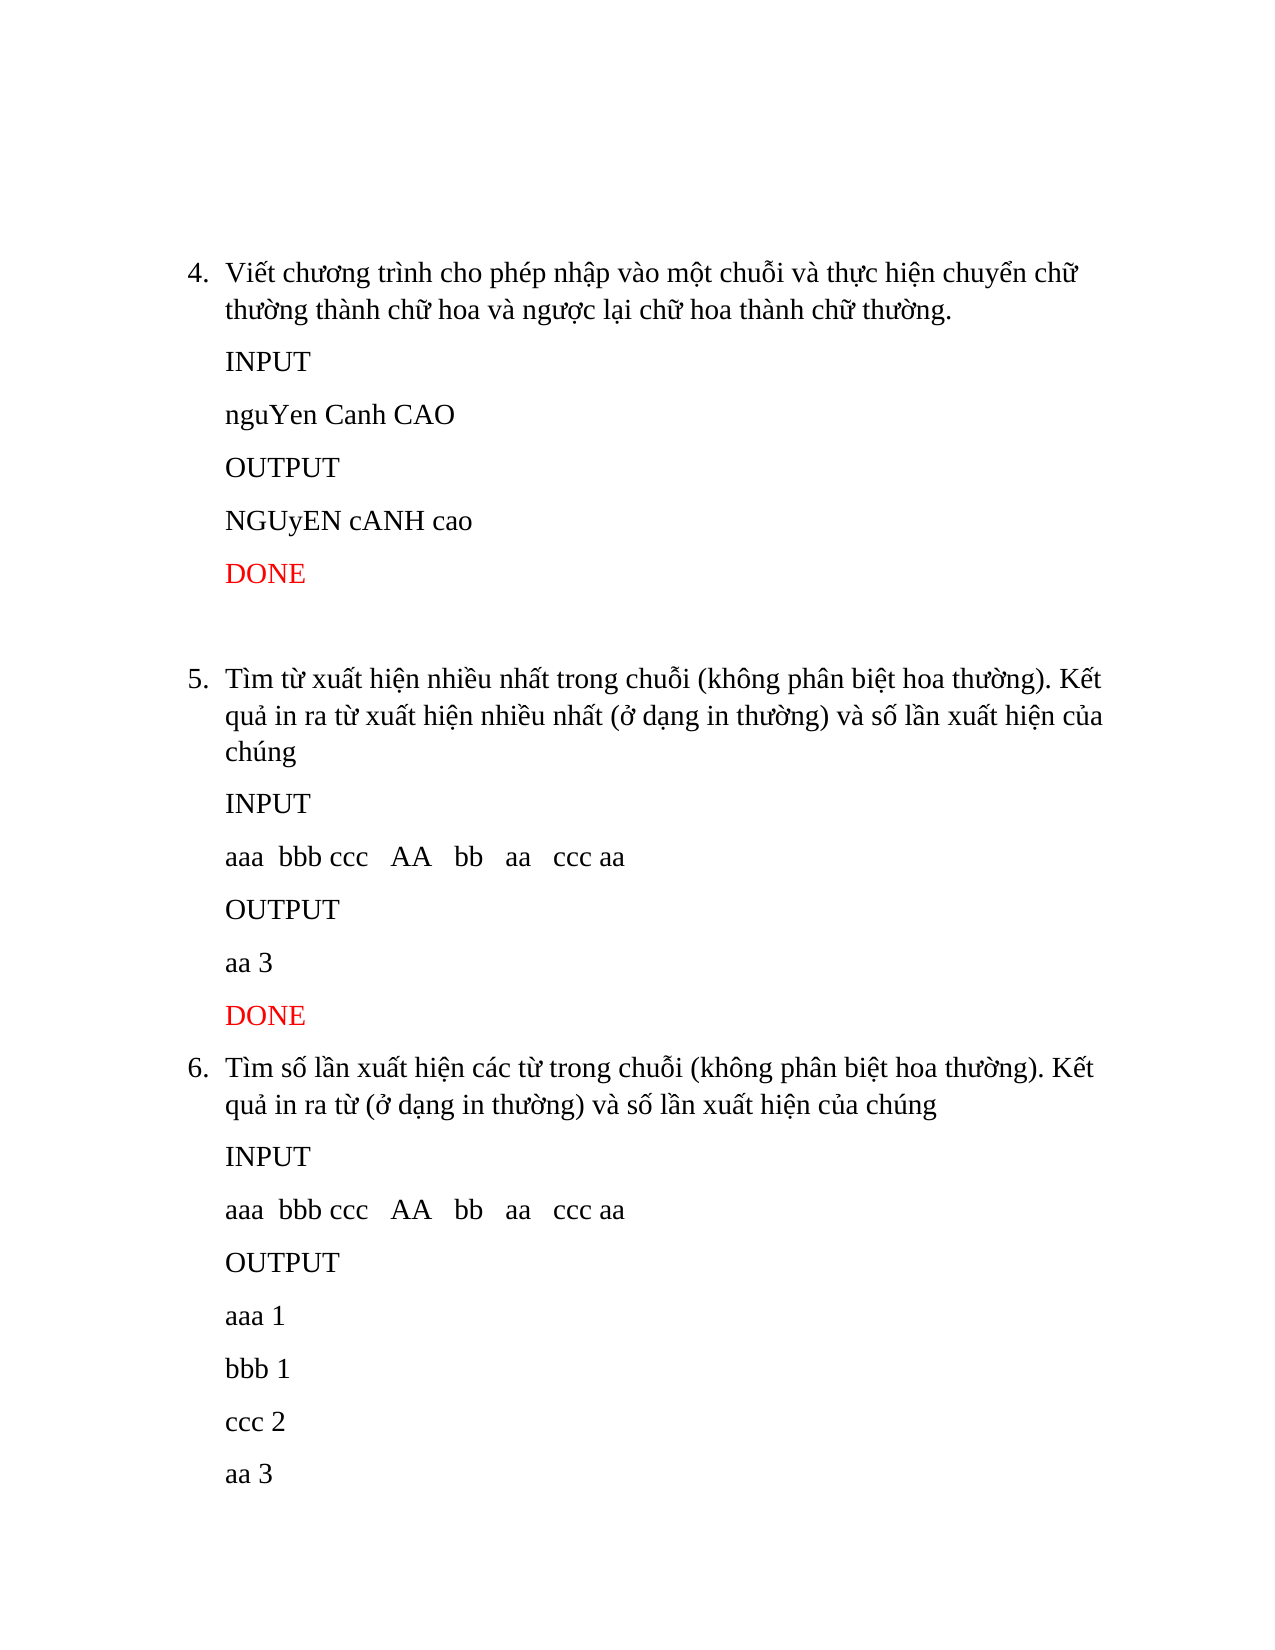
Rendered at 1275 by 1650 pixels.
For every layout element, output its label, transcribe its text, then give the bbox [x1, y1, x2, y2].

text aaa bbb ccc AA bb aa ccc aa [150, 1192, 1125, 1226]
text aaa 1 [150, 1298, 1125, 1332]
text INPUT [150, 344, 1125, 378]
text nguYen Canh CAO [150, 397, 1125, 431]
text OUTPUT [150, 1245, 1125, 1279]
text NGUyEN cANH cao [150, 503, 1125, 537]
list Tìm số lần xuất hiện các từ trong chuỗi (không phân biệt hoa thường). Kết quả in ra từ (ở dạng in thường) và số lần xuất hiện của chúng [187, 1051, 1125, 1120]
list Tìm từ xuất hiện nhiều nhất trong chuỗi (không phân biệt hoa thường). Kết quả in ra từ xuất hiện nhiều nhất (ở dạng in thường) và số lần xuất hiện của chúng [187, 661, 1125, 767]
text OUTPUT [150, 450, 1125, 484]
list Viết chương trình cho phép nhập vào một chuỗi và thực hiện chuyển chữ thường thành chữ hoa và ngược lại chữ hoa thành chữ thường. [187, 256, 1125, 325]
text bbb 1 [150, 1351, 1125, 1384]
text aa 3 [150, 945, 1125, 978]
text ccc 2 [150, 1404, 1125, 1437]
text aaa bbb ccc AA bb aa ccc aa [150, 839, 1125, 873]
text INPUT [150, 787, 1125, 820]
text DONE [150, 556, 1125, 589]
text DONE [150, 998, 1125, 1031]
text aa 3 [150, 1456, 1125, 1490]
text INPUT [150, 1139, 1125, 1173]
text OUTPUT [150, 892, 1125, 926]
